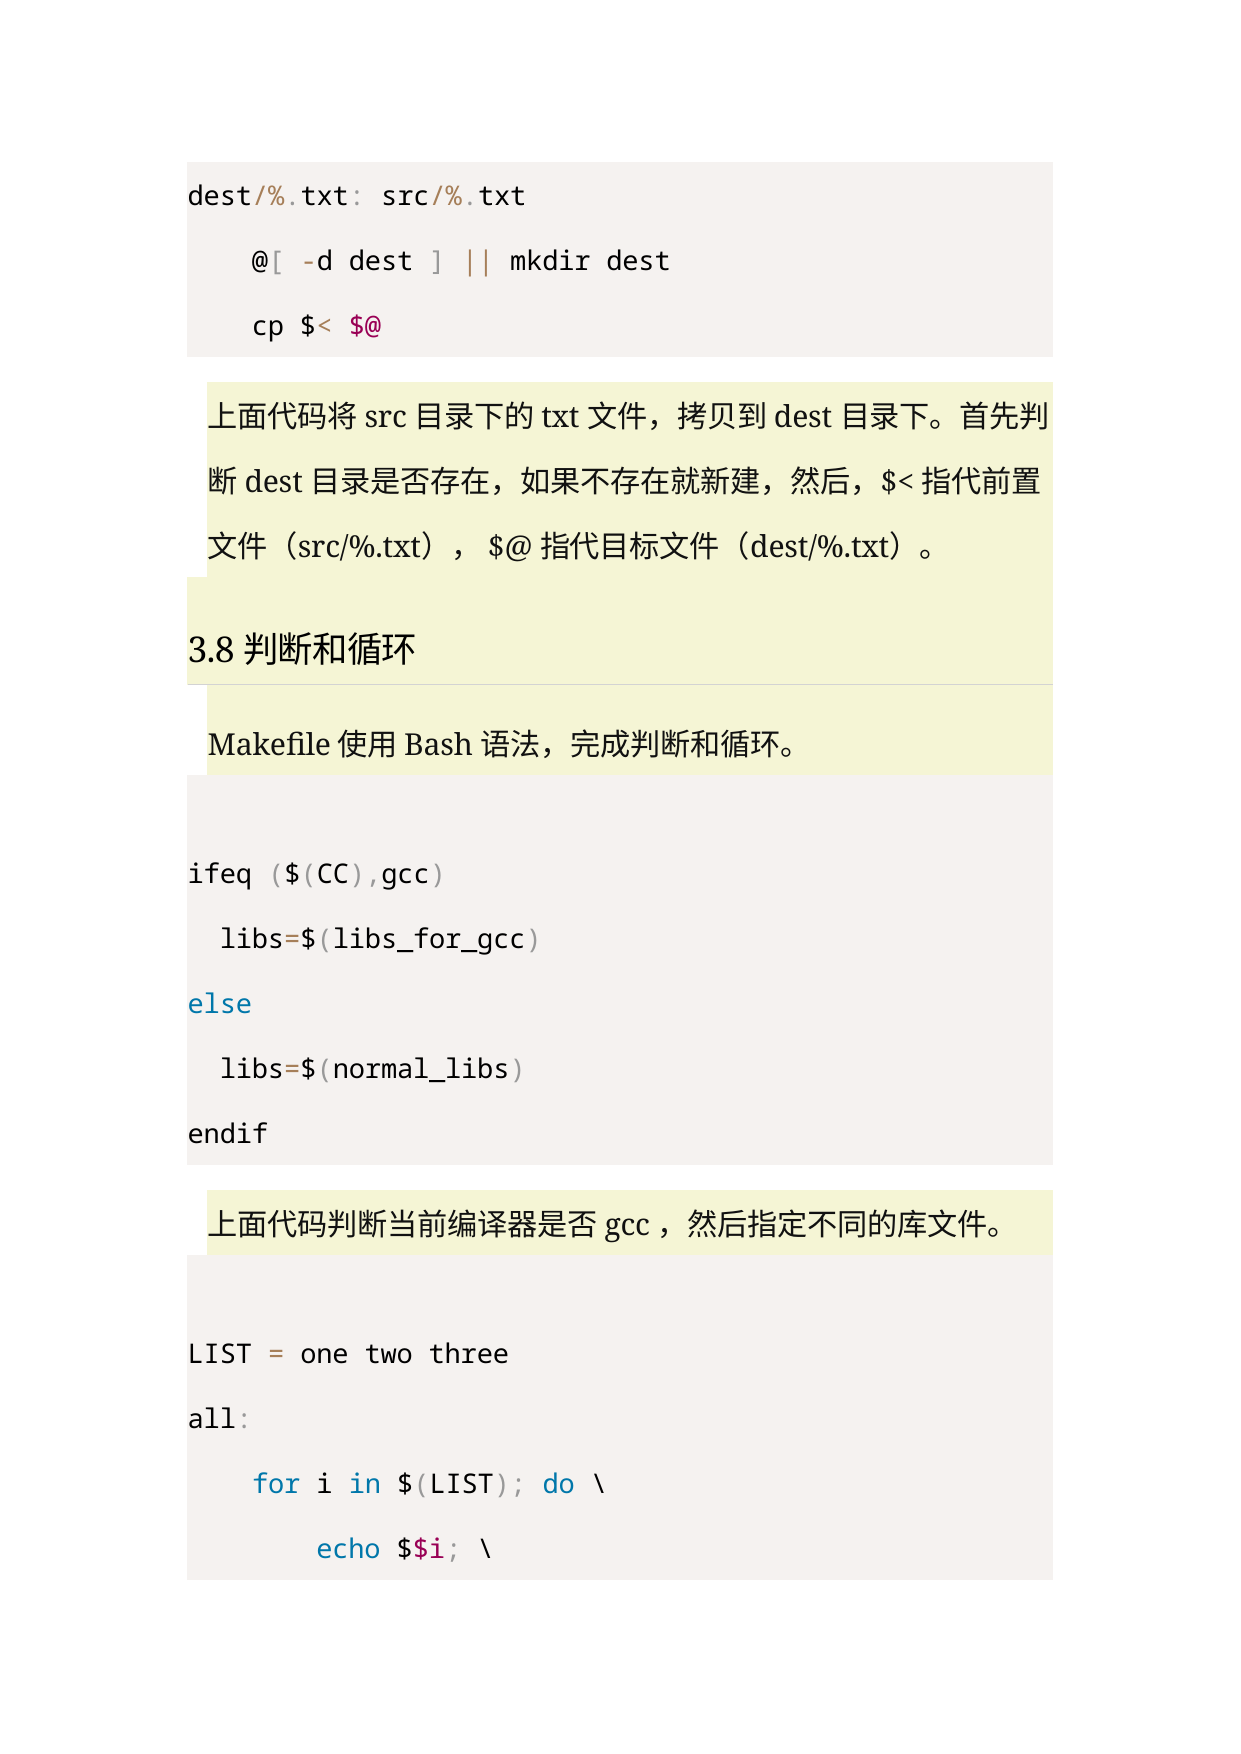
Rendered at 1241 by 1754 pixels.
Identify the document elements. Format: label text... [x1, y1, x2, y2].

text all: [187, 1385, 1053, 1450]
text 上面代码将 src 目录下的 txt 文件，拷贝到 dest 目录下。首先判断 dest 目录是否存在，如果不存在就新建，然后，$< 指代前置文件（src/%.txt）， $@ 指代目标文件（dest/%.txt）。 [207, 382, 1053, 577]
text else [187, 970, 1053, 1035]
text Makefile使用 Bash 语法，完成判断和循环。 [207, 710, 1053, 775]
text for i in $(LIST); do \ [187, 1450, 1053, 1515]
text endif [187, 1100, 1053, 1165]
text cp $< $@ [187, 292, 1053, 357]
text 3.8 判断和循环 [187, 614, 1053, 685]
text @[ -d dest ] || mkdir dest [187, 227, 1053, 292]
text libs=$(normal_libs) [187, 1035, 1053, 1100]
text ifeq ($(CC),gcc) [187, 840, 1053, 905]
text libs=$(libs_for_gcc) [187, 905, 1053, 970]
text LIST = one two three [187, 1320, 1053, 1385]
text dest/%.txt: src/%.txt [187, 162, 1053, 227]
text 上面代码判断当前编译器是否 gcc ，然后指定不同的库文件。 [207, 1190, 1053, 1255]
text echo $$i; \ [187, 1515, 1053, 1580]
